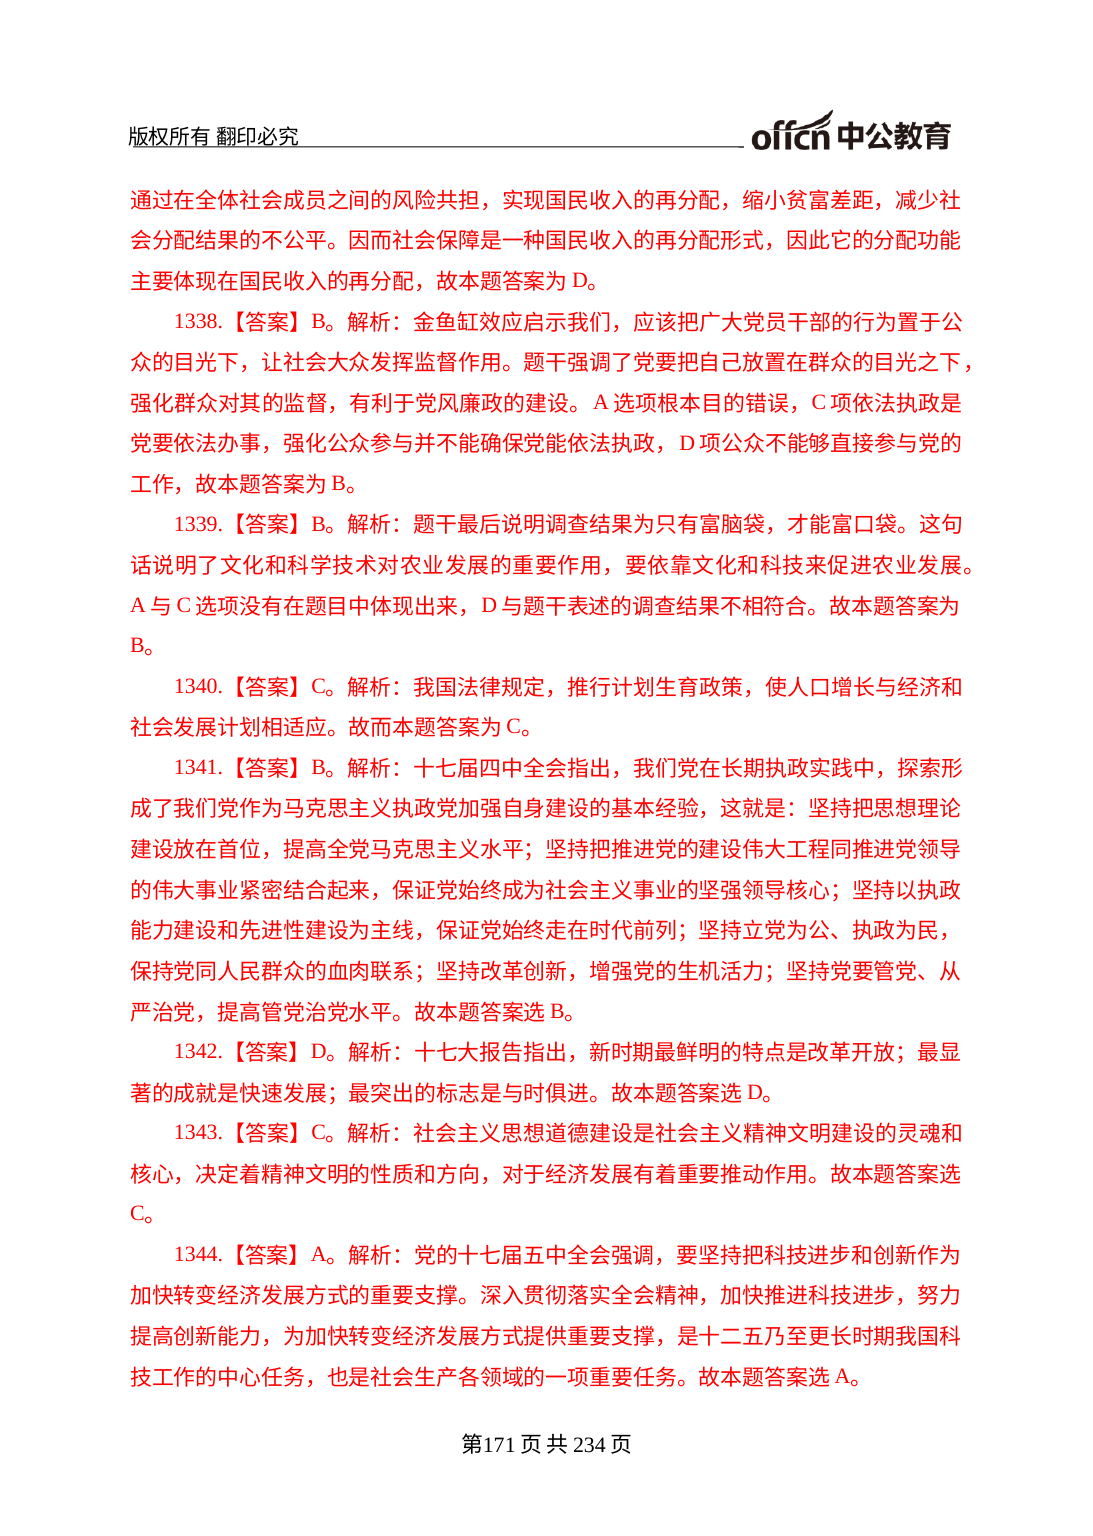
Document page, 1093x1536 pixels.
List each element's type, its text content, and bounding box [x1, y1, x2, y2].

text 1338.【答案】B。解析：金鱼缸效应启示我们，应该把广大党员干部的行为置于公众的目光下，让社会大众发挥监督作用。题干强调了党要把自己放置在群众的目光之下，强化群众对其的监督，有利于党风廉政的建设。A选项根本目的错误，C项依法执政是党要依法办事，强化公众参与并不能确保党能依法执政，D项公众不能够直接参与党的工作，故本题答案为B。 [130, 304, 963, 499]
text 1340.【答案】C。解析：我国法律规定，推行计划生育政策，使人口增长与经济和社会发展计划相适应。故而本题答案为C。 [130, 669, 963, 742]
text 1339.【答案】B。解析：题干最后说明调查结果为只有富脑袋，才能富口袋。这句话说明了文化和科学技术对农业发展的重要作用，要依靠文化和科技来促进农业发展。A与C选项没有在题目中体现出来，D与题干表述的调查结果不相符合。故本题答案为B。 [130, 507, 963, 661]
text 1342.【答案】D。解析：十七大报告指出，新时期最鲜明的特点是改革开放；最显著的成就是快速发展；最突出的标志是与时俱进。故本题答案选D。 [130, 1034, 963, 1108]
text 1341.【答案】B。解析：十七届四中全会指出，我们党在长期执政实践中，探索形成了我们党作为马克思主义执政党加强自身建设的基本经验，这就是：坚持把思想理论建设放在首位，提高全党马克思主义水平；坚持把推进党的建设伟大工程同推进党领导的伟大事业紧密结合起来，保证党始终成为社会主义事业的坚强领导核心；坚持以执政能力建设和先进性建设为主线，保证党始终走在时代前列；坚持立党为公、执政为民，保持党同人民群众的血肉联系；坚持改革创新，增强党的生机活力；坚持党要管党、从严治党，提高管党治党水平。故本题答案选B。 [130, 750, 963, 1027]
picture [750, 104, 952, 155]
text 1343.【答案】C。解析：社会主义思想道德建设是社会主义精神文明建设的灵魂和核心，决定着精神文明的性质和方向，对于经济发展有着重要推动作用。故本题答案选C。 [130, 1116, 963, 1229]
text 1344.【答案】A。解析：党的十七届五中全会强调，要坚持把科技进步和创新作为加快转变经济发展方式的重要支撑。深入贯彻落实全会精神，加快推进科技进步，努力提高创新能力，为加快转变经济发展方式提供重要支撑，是十二五乃至更长时期我国科技工作的中心任务，也是社会生产各领域的一项重要任务。故本题答案选A。 [130, 1237, 963, 1392]
